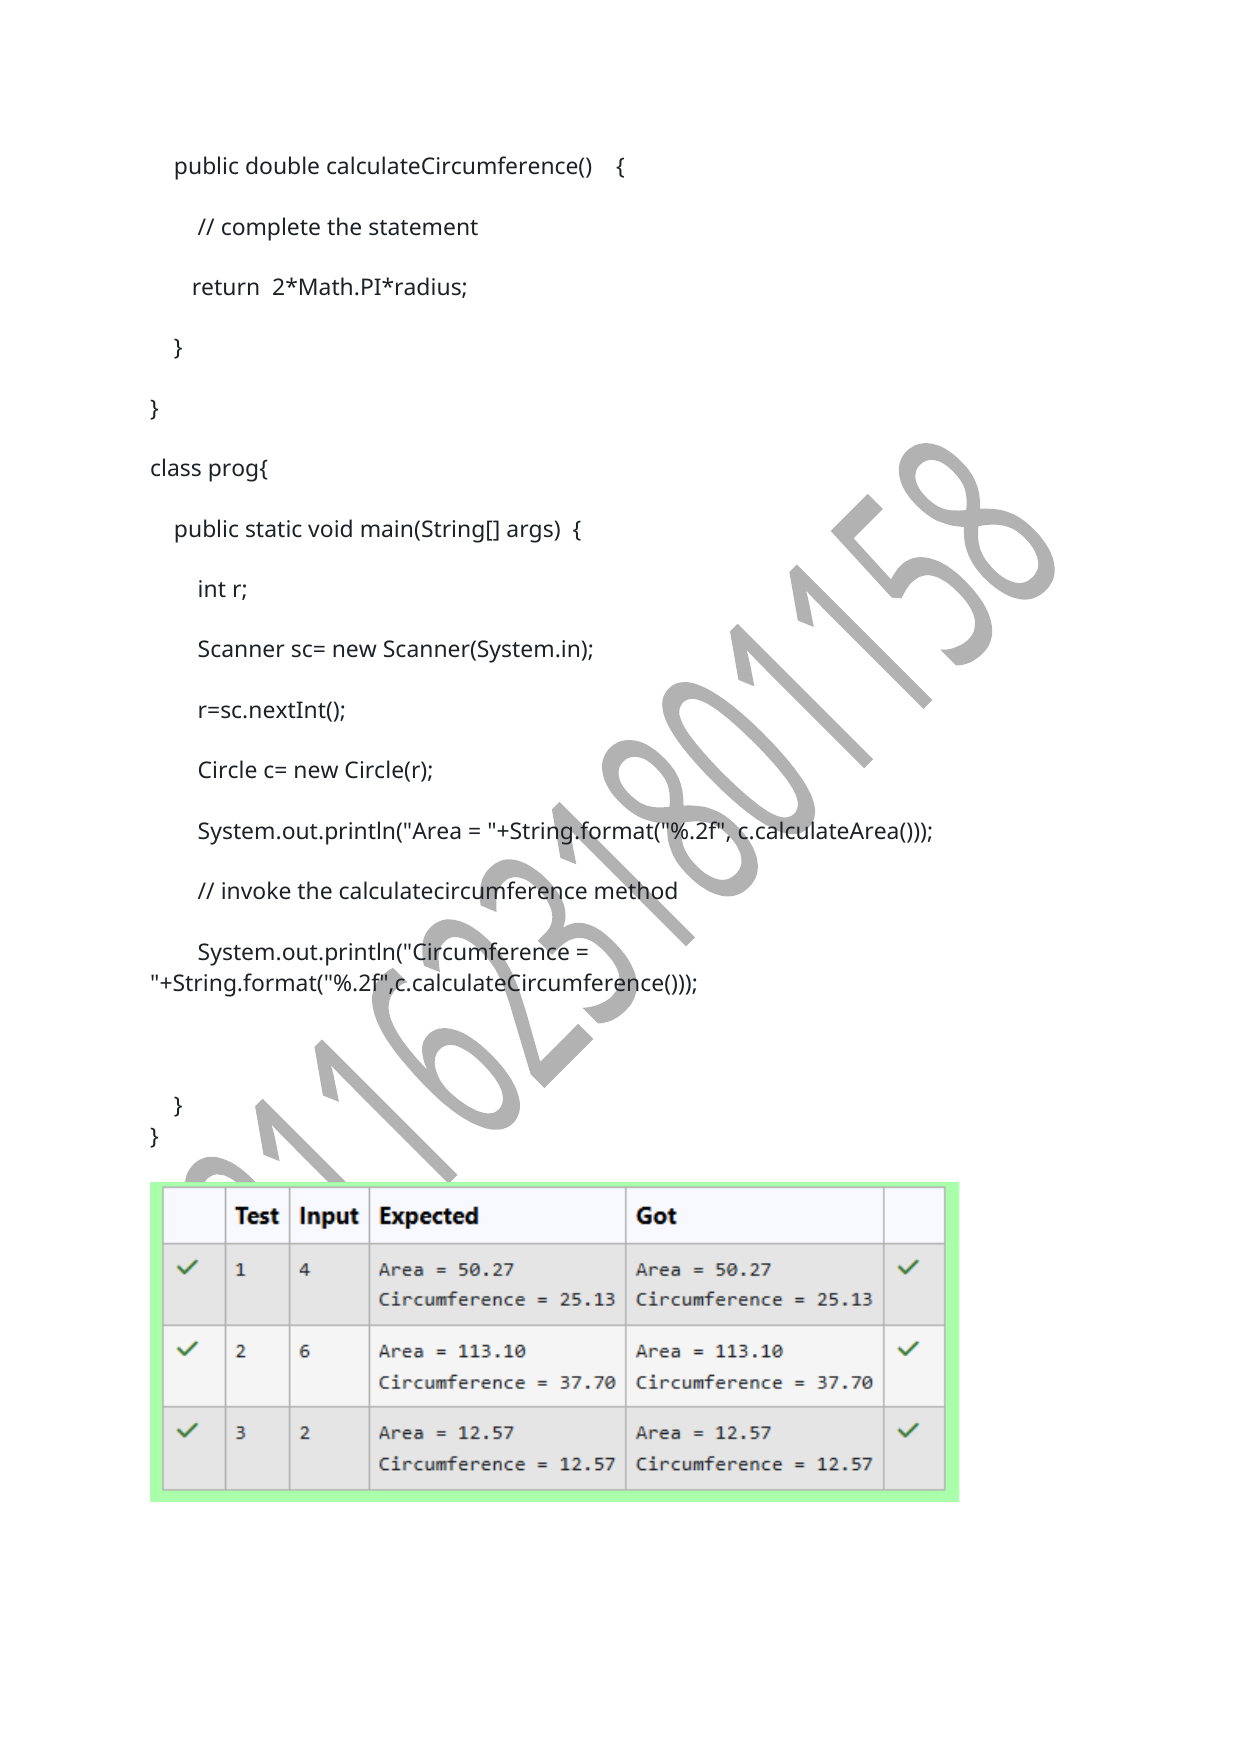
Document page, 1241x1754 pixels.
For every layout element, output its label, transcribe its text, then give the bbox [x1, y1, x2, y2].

subtitle return 2*Math.PI*radius; [150, 271, 1090, 302]
subtitle } [150, 331, 1090, 362]
subtitle int r; [150, 573, 1090, 604]
subtitle Scanner sc= new Scanner(System.in); [150, 633, 1090, 664]
subtitle // complete the statement [150, 210, 1090, 242]
subtitle public double calculateCircumference() { [150, 150, 1090, 181]
subtitle // invoke the calculatecircumference method [150, 875, 1090, 906]
subtitle public static void main(String[] args) { [150, 512, 1090, 544]
subtitle System.out.println("Circumference = "+String.format("%.2f",c.calculateCircumference())); [150, 935, 1090, 998]
subtitle } [150, 392, 1090, 423]
subtitle r=sc.nextInt(); [150, 694, 1090, 725]
subtitle System.out.println("Area = "+String.format("%.2f", c.calculateArea())); [150, 814, 1090, 846]
subtitle } [150, 1120, 1090, 1151]
subtitle Circle c= new Circle(r); [150, 754, 1090, 785]
subtitle } [150, 1089, 1090, 1120]
subtitle class prog{ [150, 452, 1090, 483]
picture [150, 1182, 960, 1502]
